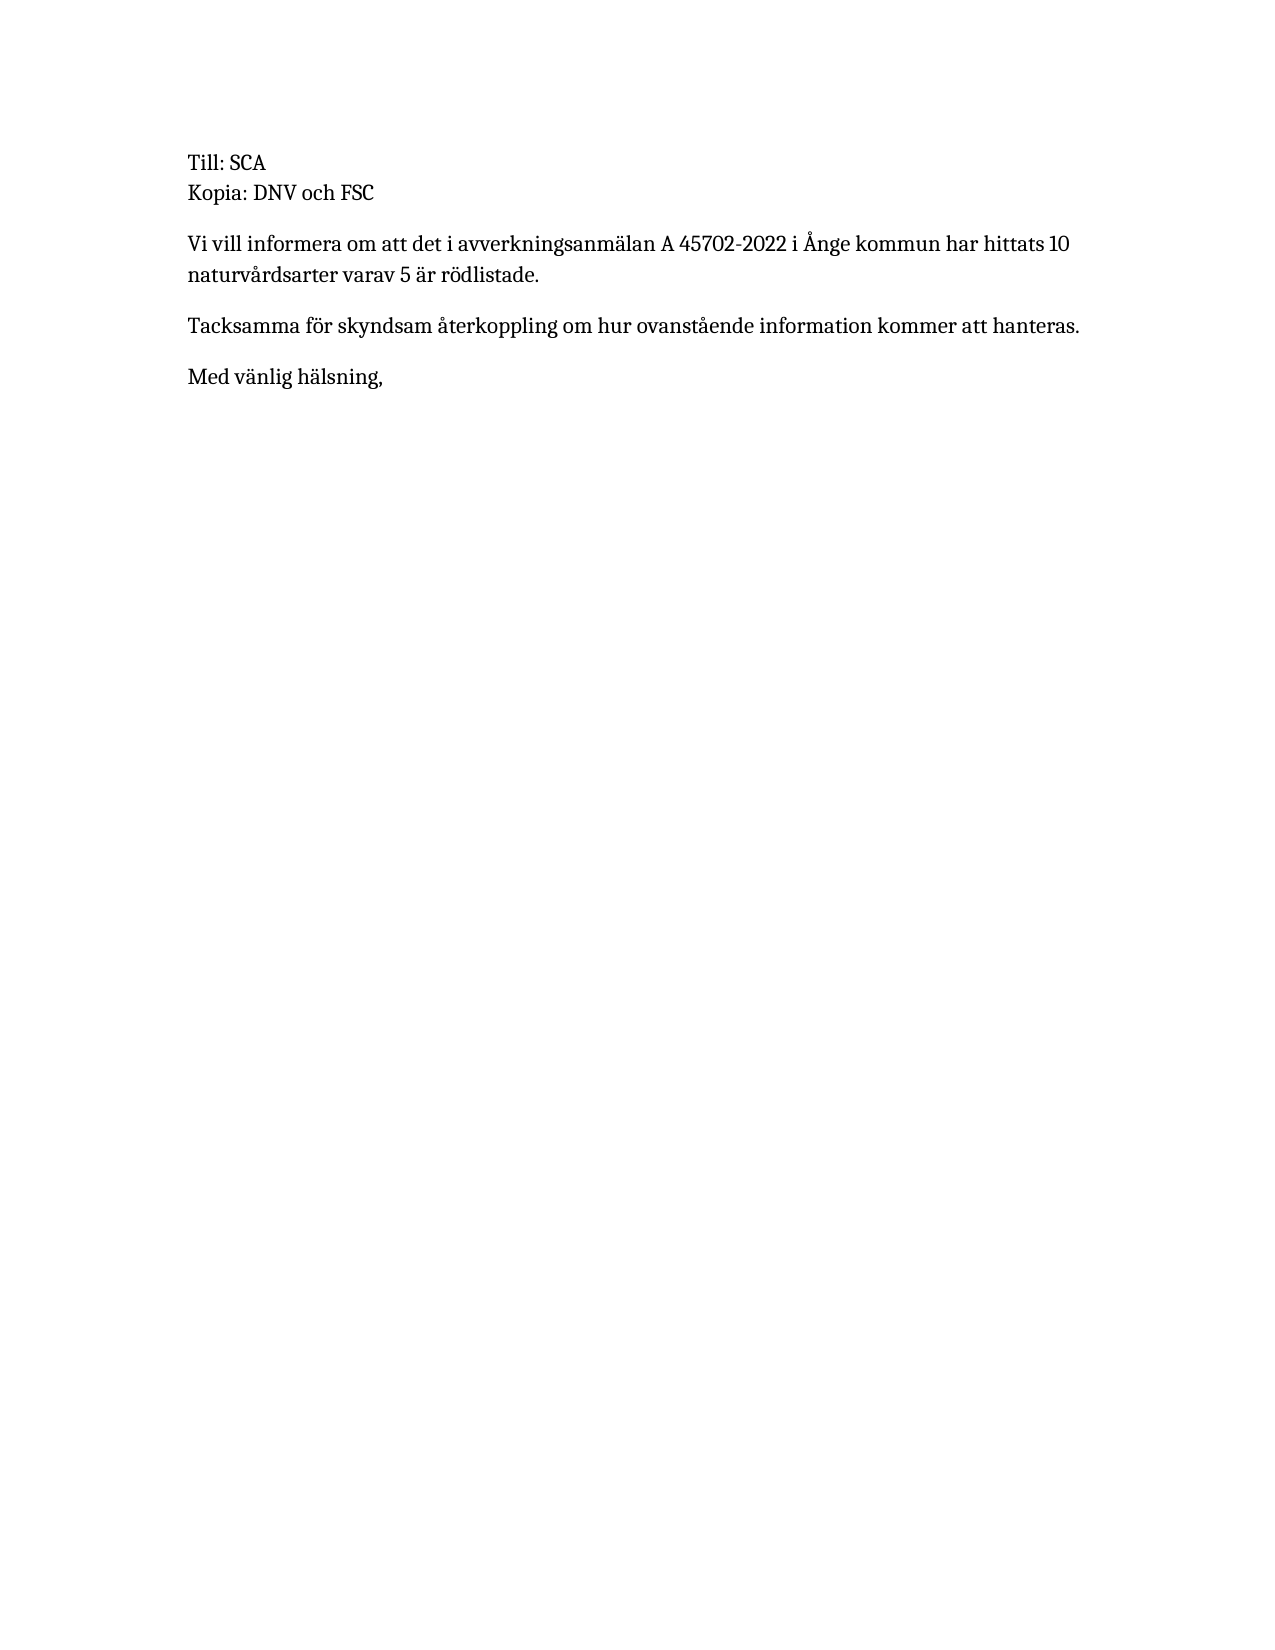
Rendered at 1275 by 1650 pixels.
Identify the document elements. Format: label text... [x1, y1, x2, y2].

text Vi vill informera om att det i avverkningsanmälan A 45702-2022 i Ånge kommun har hittats 10 naturvårdsarter varav 5 är rödlistade. [187, 231, 1087, 288]
text Med vänlig hälsning, [187, 363, 1087, 420]
text Till: SCA Kopia: DNV och FSC [187, 150, 1087, 207]
text Tacksamma för skyndsam återkoppling om hur ovanstående information kommer att hanteras. [187, 312, 1087, 339]
